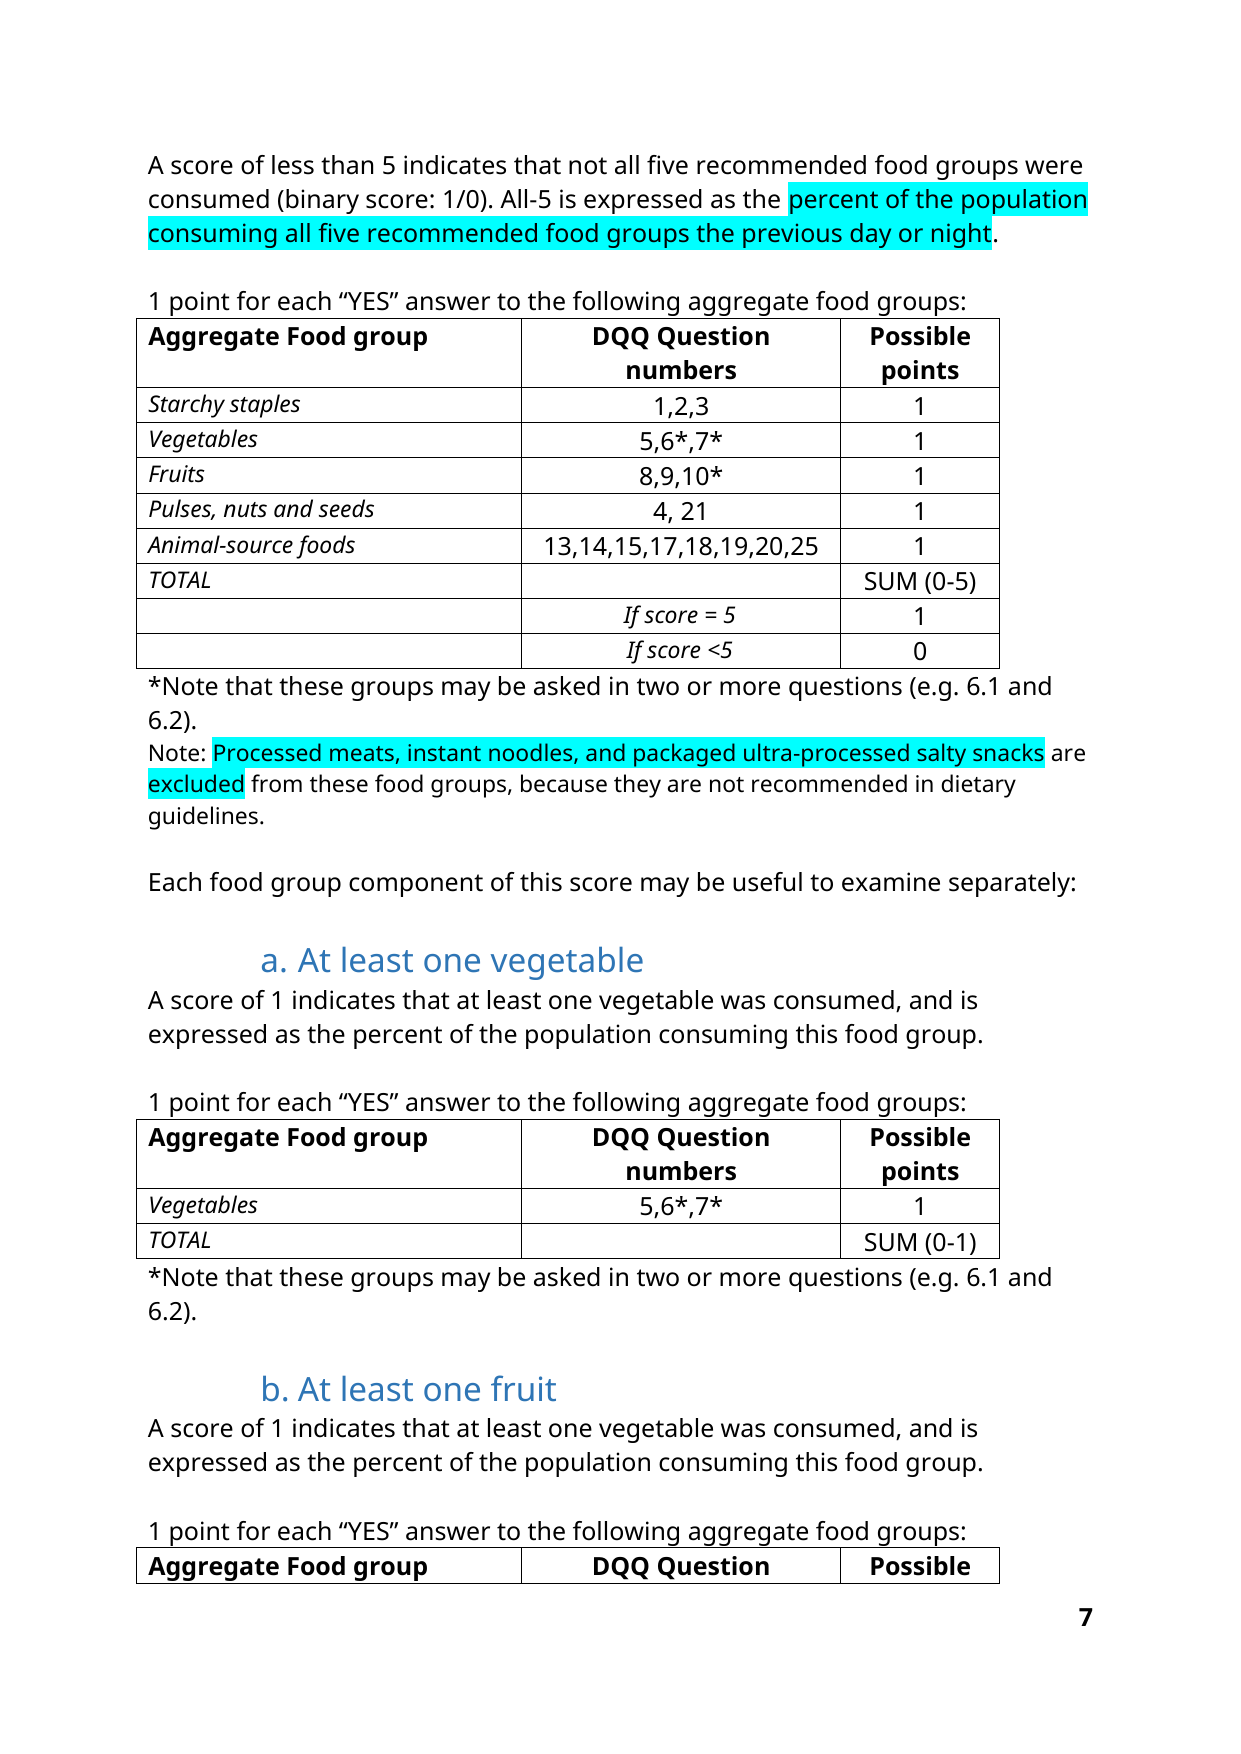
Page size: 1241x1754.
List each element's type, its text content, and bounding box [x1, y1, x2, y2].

table_cell 1 [841, 529, 999, 563]
text A score of 1 indicates that at least one vegetable was consumed, and is expressed as the percent of the population consuming this food group. [148, 1411, 1093, 1479]
text Note: Processed meats, instant noodles, and packaged ultra-processed salty snacks are excluded from these food groups, because they are not recommended in dietary guidelines. [148, 737, 1093, 831]
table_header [137, 1548, 521, 1582]
text A score of 1 indicates that at least one vegetable was consumed, and is expressed as the percent of the population consuming this food group. [148, 983, 1093, 1051]
table_cell 4, 21 [522, 494, 840, 527]
table_cell 1 [841, 388, 999, 422]
table_cell Vegetables [137, 423, 521, 457]
table_cell TOTAL [137, 564, 521, 598]
table_cell If score <5 [522, 634, 840, 668]
table_cell Pulses, nuts and seeds [137, 494, 521, 527]
table_cell 8,9,10* [522, 458, 840, 492]
table_cell 5,6*,7* [522, 1189, 840, 1223]
table_cell SUM (0-5) [841, 564, 999, 598]
table_cell [137, 599, 521, 633]
text 1 point for each “YES” answer to the following aggregate food groups: [148, 284, 1093, 318]
table_header Possible points [841, 319, 999, 387]
table_cell Animal-source foods [137, 529, 521, 563]
text *Note that these groups may be asked in two or more questions (e.g. 6.1 and 6.2). [148, 1259, 1093, 1327]
text Each food group component of this score may be useful to examine separately: [148, 865, 1093, 899]
text *Note that these groups may be asked in two or more questions (e.g. 6.1 and 6.2). [148, 669, 1093, 737]
text 1 point for each “YES” answer to the following aggregate food groups: [148, 1085, 1093, 1119]
table_cell 13,14,15,17,18,19,20,25 [522, 529, 840, 563]
table_cell [522, 564, 840, 598]
subtitle At least one fruit [260, 1366, 1093, 1411]
table_header Possible points [841, 1548, 999, 1582]
table_cell SUM (0-1) [841, 1224, 999, 1258]
table_header Possible points [841, 1120, 999, 1188]
text A score of less than 5 indicates that not all five recommended food groups were consumed (binary score: 1/0). All-5 is expressed as the percent of the population consuming all five recommended food groups the previous day or night. [148, 148, 1093, 250]
table_cell Vegetables [137, 1189, 521, 1223]
table_cell Fruits [137, 458, 521, 492]
subtitle At least one vegetable [260, 937, 1093, 983]
table_cell [137, 634, 521, 668]
table_header DQQ Question numbers [522, 1120, 840, 1188]
table_cell TOTAL [137, 1224, 521, 1258]
table_cell 1,2,3 [522, 388, 840, 422]
table_cell 0 [841, 634, 999, 668]
table_cell 1 [841, 599, 999, 633]
table_header DQQ Question numbers [522, 319, 840, 387]
table_header Aggregate Food group [137, 319, 521, 387]
table_cell [522, 1224, 840, 1258]
table_cell If score = 5 [522, 599, 840, 633]
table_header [522, 1548, 840, 1582]
table_cell 1 [841, 1189, 999, 1223]
table_cell 5,6*,7* [522, 423, 840, 457]
table_cell Starchy staples [137, 388, 521, 422]
table_cell 1 [841, 494, 999, 527]
text 1 point for each “YES” answer to the following aggregate food groups: [148, 1513, 1093, 1547]
table_cell 1 [841, 458, 999, 492]
table_header Aggregate Food group [137, 1120, 521, 1188]
table_cell 1 [841, 423, 999, 457]
